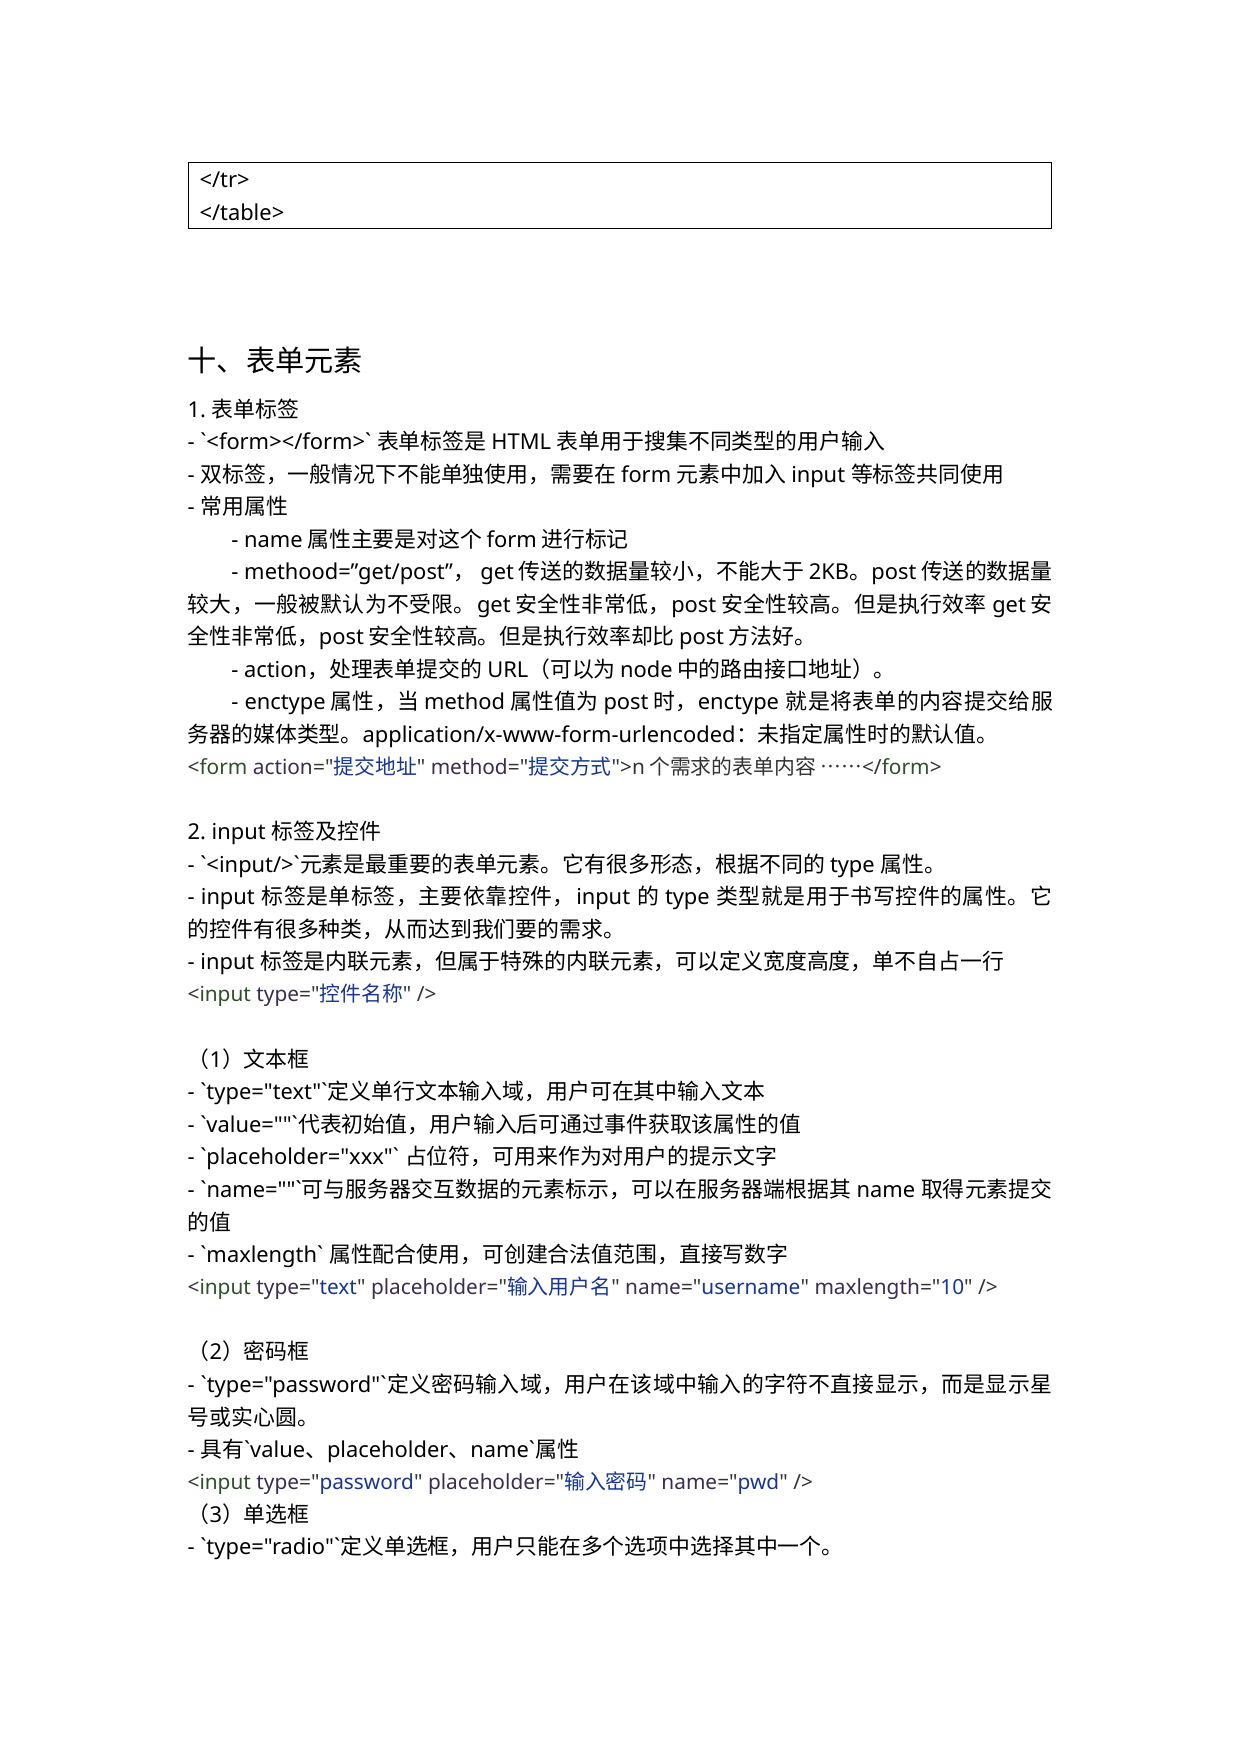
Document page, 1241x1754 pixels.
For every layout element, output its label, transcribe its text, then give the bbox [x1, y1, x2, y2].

text - input 标签是内联元素，但属于特殊的内联元素，可以定义宽度高度，单不自占一行 [187, 944, 1053, 977]
text - `<form></form>` 表单标签是 HTML 表单用于搜集不同类型的用户输入 [187, 424, 1053, 457]
text 1. 表单标签 [187, 392, 1053, 424]
text - 双标签，一般情况下不能单独使用，需要在 form 元素中加入 input 等标签共同使用 [187, 457, 1053, 489]
text - enctype属性，当method属性值为post时，enctype 就是将表单的内容提交给服务器的媒体类型。application/x-www-form-urlencoded：未指定属性时的默认值。 [187, 684, 1053, 749]
text - 具有`value、placeholder、name`属性 [187, 1432, 1053, 1464]
text <input type="text" placeholder="输⼊⽤户名" name="username" maxlength="10" /> [187, 1269, 1053, 1302]
text - methood=”get/post”， get传送的数据量较小，不能大于2KB。post传送的数据量较大，一般被默认为不受限。get安全性非常低，post安全性较高。但是执行效率get安全性非常低，post安全性较高。但是执行效率却比post方法好。 [187, 554, 1053, 652]
text - `maxlength` 属性配合使用，可创建合法值范围，直接写数字 [187, 1237, 1053, 1269]
text - action，处理表单提交的 URL（可以为node中的路由接口地址）。 [187, 652, 1053, 684]
text - `<input/>`元素是最重要的表单元素。它有很多形态，根据不同的 type 属性。 [187, 847, 1053, 879]
text - 常用属性 [187, 489, 1053, 522]
text <input type="password" placeholder="输⼊密码" name="pwd" /> [187, 1464, 1053, 1497]
text （2）密码框 [187, 1334, 1053, 1367]
text - `type="text"`定义单行文本输入域，用户可在其中输入文本 [187, 1074, 1053, 1107]
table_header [189, 163, 1051, 228]
text 2. input 标签及控件 [187, 814, 1053, 847]
text - `name=""`可与服务器交互数据的元素标示，可以在服务器端根据其 name 取得元素提交的值 [187, 1172, 1053, 1237]
text 十、表单元素 [187, 327, 1053, 392]
text - `type="radio"`定义单选框，用户只能在多个选项中选择其中一个。 [187, 1529, 1053, 1562]
text - `type="password"`定义密码输入域，用户在该域中输入的字符不直接显示，而是显示星号或实心圆。 [187, 1367, 1053, 1432]
text <input type="控件名称" /> [187, 977, 1053, 1009]
text - `value=""`代表初始值，用户输入后可通过事件获取该属性的值 [187, 1107, 1053, 1139]
text <form action="提交地址" method="提交⽅式">n个需求的表单内容 ……</form> [187, 749, 1053, 782]
text （1）文本框 [187, 1042, 1053, 1074]
text - name属性主要是对这个form进行标记 [187, 522, 1053, 554]
text - input 标签是单标签，主要依靠控件，input 的 type 类型就是用于书写控件的属性。它的控件有很多种类，从而达到我们要的需求。 [187, 879, 1053, 944]
text - `placeholder="xxx"` 占位符，可用来作为对用户的提示文字 [187, 1139, 1053, 1172]
text （3）单选框 [187, 1497, 1053, 1529]
